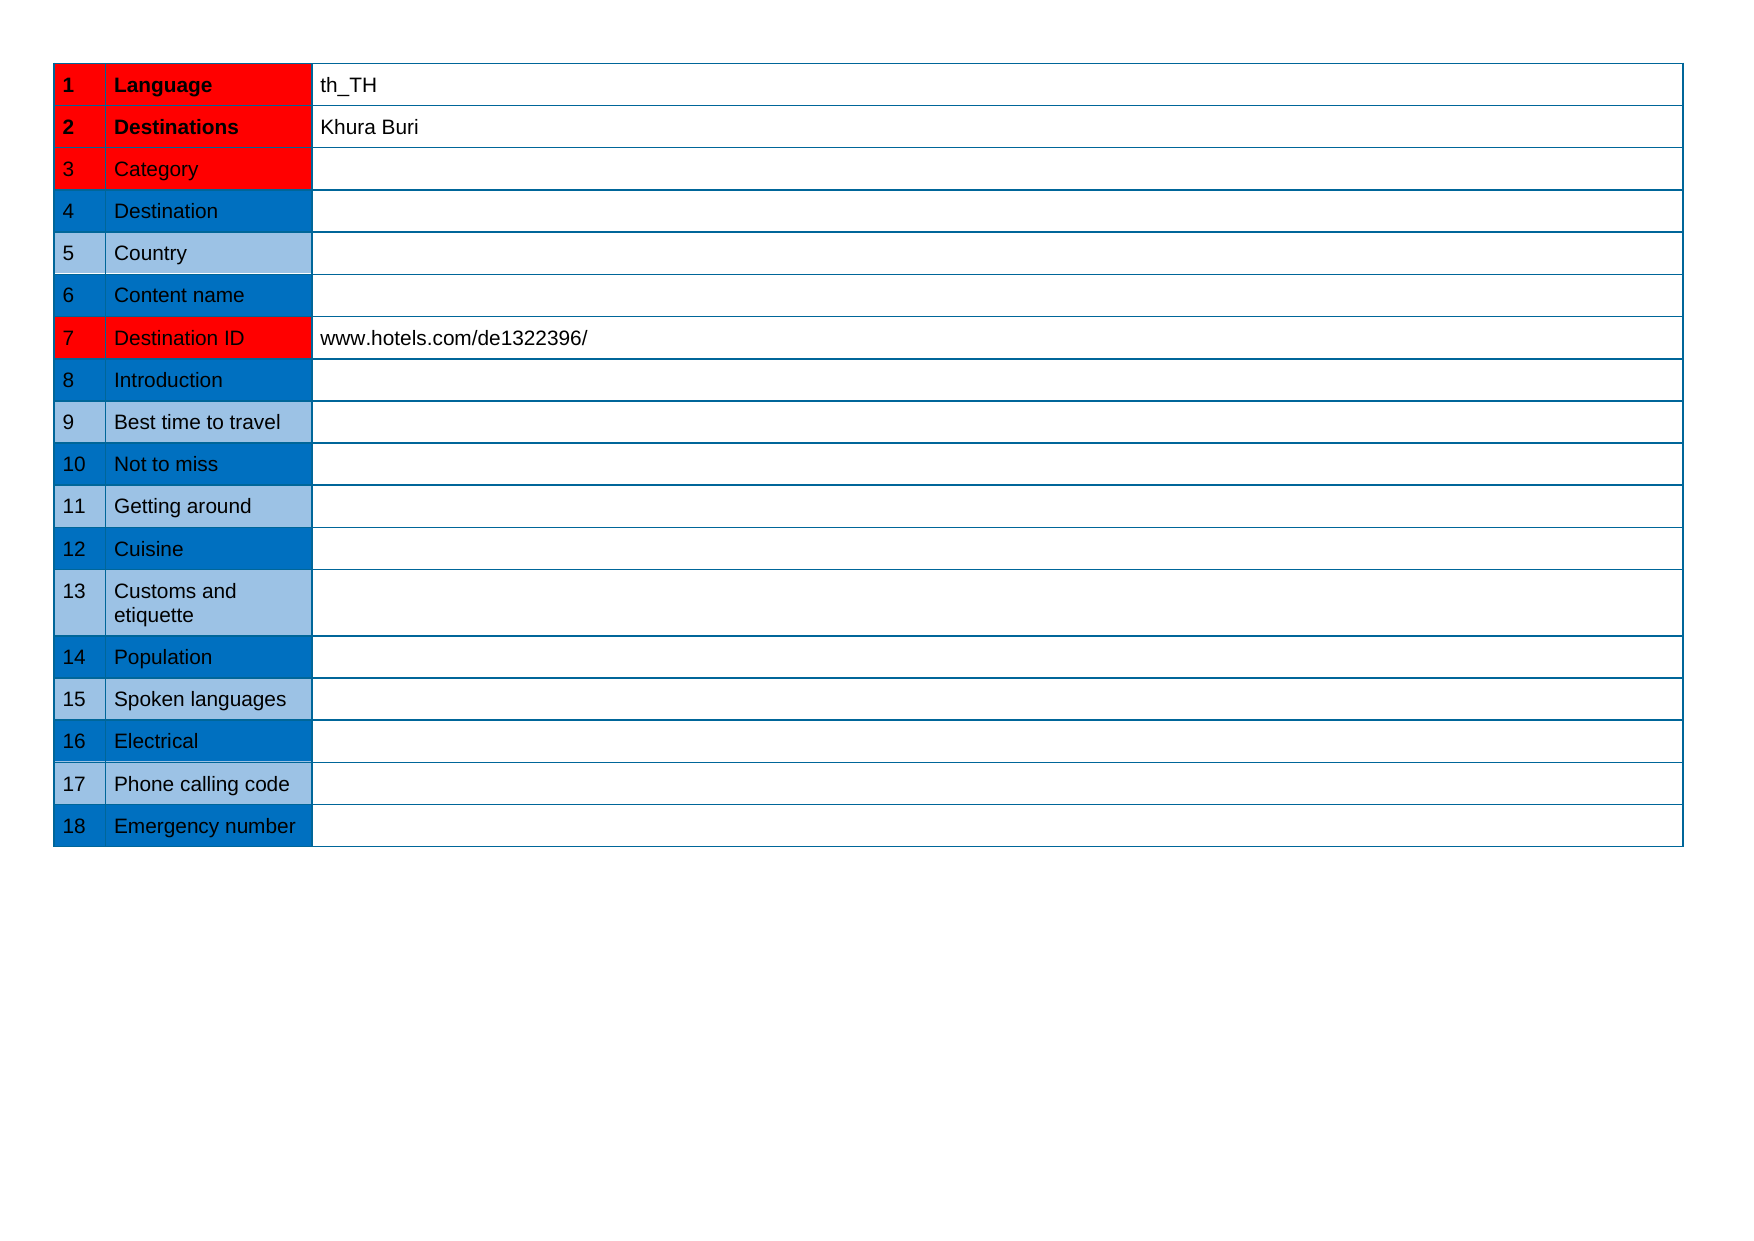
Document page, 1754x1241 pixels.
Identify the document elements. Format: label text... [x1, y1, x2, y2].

table_cell [313, 360, 1682, 400]
table_cell 3 [55, 148, 105, 189]
table_cell [313, 148, 1682, 189]
table_cell [313, 275, 1682, 316]
table_cell 16 [55, 721, 105, 761]
table_header 1 [55, 64, 105, 105]
table_header th_TH [313, 64, 1682, 105]
table_cell [313, 721, 1682, 761]
table_cell 8 [55, 360, 105, 400]
table_cell Introduction [106, 360, 311, 400]
table_cell 2 [55, 106, 105, 147]
table_cell Destination ID [106, 317, 311, 358]
table_cell [313, 805, 1682, 846]
table_cell [313, 637, 1682, 677]
table_cell [313, 528, 1682, 569]
table_cell Spoken languages [106, 679, 311, 719]
table_cell Country [106, 233, 311, 273]
table_cell [313, 402, 1682, 442]
table_cell 10 [55, 444, 105, 484]
table_cell [313, 486, 1682, 527]
table_cell Destination [106, 191, 311, 231]
table_cell 9 [55, 402, 105, 442]
table_cell 4 [55, 191, 105, 231]
table_cell 14 [55, 637, 105, 677]
table_cell www.hotels.com/de1322396/ [313, 317, 1682, 358]
table_cell Cuisine [106, 528, 311, 569]
table_header Language [106, 64, 311, 105]
table_cell [313, 444, 1682, 484]
table_cell 15 [55, 679, 105, 719]
table_cell [313, 233, 1682, 273]
table_cell 17 [55, 763, 105, 804]
table_cell Destinations [106, 106, 311, 147]
table_cell Category [106, 148, 311, 189]
table_cell [313, 191, 1682, 231]
table_cell Not to miss [106, 444, 311, 484]
table_cell Phone calling code [106, 763, 311, 804]
table_cell 12 [55, 528, 105, 569]
table_cell [313, 679, 1682, 719]
table_cell [313, 570, 1682, 635]
table_cell Customs and etiquette [106, 570, 311, 635]
table_cell 7 [55, 317, 105, 358]
table_cell Khura Buri [313, 106, 1682, 147]
table_cell 6 [55, 275, 105, 316]
table_cell [313, 763, 1682, 804]
table_cell Population [106, 637, 311, 677]
table_cell Emergency number [106, 805, 311, 846]
table_cell Electrical [106, 721, 311, 761]
table_cell 11 [55, 486, 105, 527]
table_cell Content name [106, 275, 311, 316]
table_cell 5 [55, 233, 105, 273]
table_cell Getting around [106, 486, 311, 527]
table_cell 18 [55, 805, 105, 846]
table_cell Best time to travel [106, 402, 311, 442]
table_cell 13 [55, 570, 105, 635]
